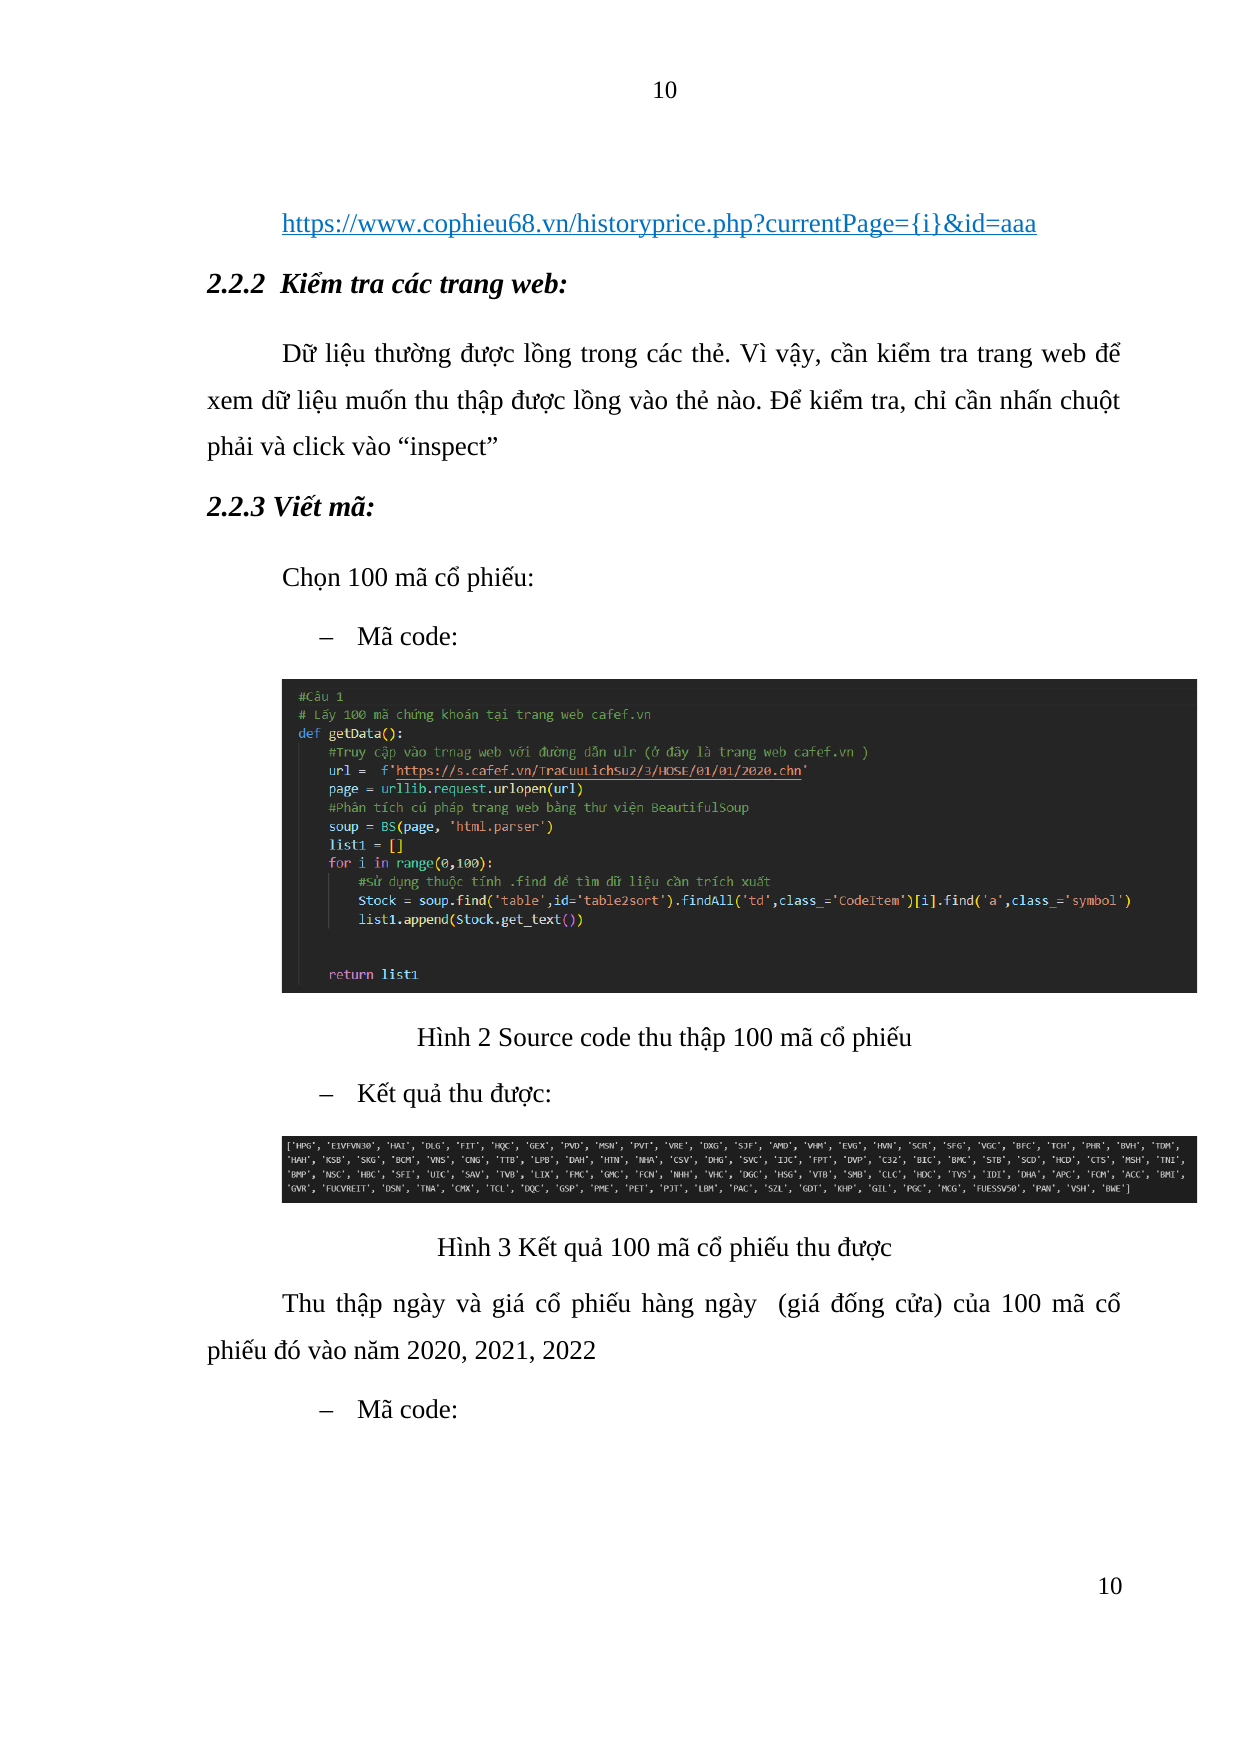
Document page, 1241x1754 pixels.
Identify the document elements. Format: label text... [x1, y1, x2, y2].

list Mã code: [319, 1393, 1122, 1424]
text Thu thập ngày và giá cổ phiếu hàng ngày (giá đống cửa) của 100 mã cổ phiếu đó vào năm 2020, 2021, 2022 [207, 1287, 1122, 1365]
list Kết quả thu được: [319, 1077, 1122, 1108]
picture [281, 1136, 1198, 1203]
text Chọn 100 mã cổ phiếu: [207, 561, 1122, 592]
picture [281, 679, 1198, 993]
text https://www.cophieu68.vn/historyprice.php?currentPage={i}&id=aaa [207, 207, 1122, 238]
text 2.2.2 Kiểm tra các trang web: [207, 266, 1122, 299]
text Dữ liệu thường được lồng trong các thẻ. Vì vậy, cần kiểm tra trang web để xem dữ liệu muốn thu thập được lồng vào thẻ nào. Để kiểm tra, chỉ cần nhấn chuột phải và click vào “inspect” [207, 337, 1122, 462]
text Hình 2 Source code thu thập 100 mã cổ phiếu [207, 1021, 1122, 1052]
text Hình 3 Kết quả 100 mã cổ phiếu thu được [207, 1231, 1122, 1262]
list Mã code: [319, 620, 1122, 651]
text 2.2.3 Viết mã: [207, 489, 1122, 523]
